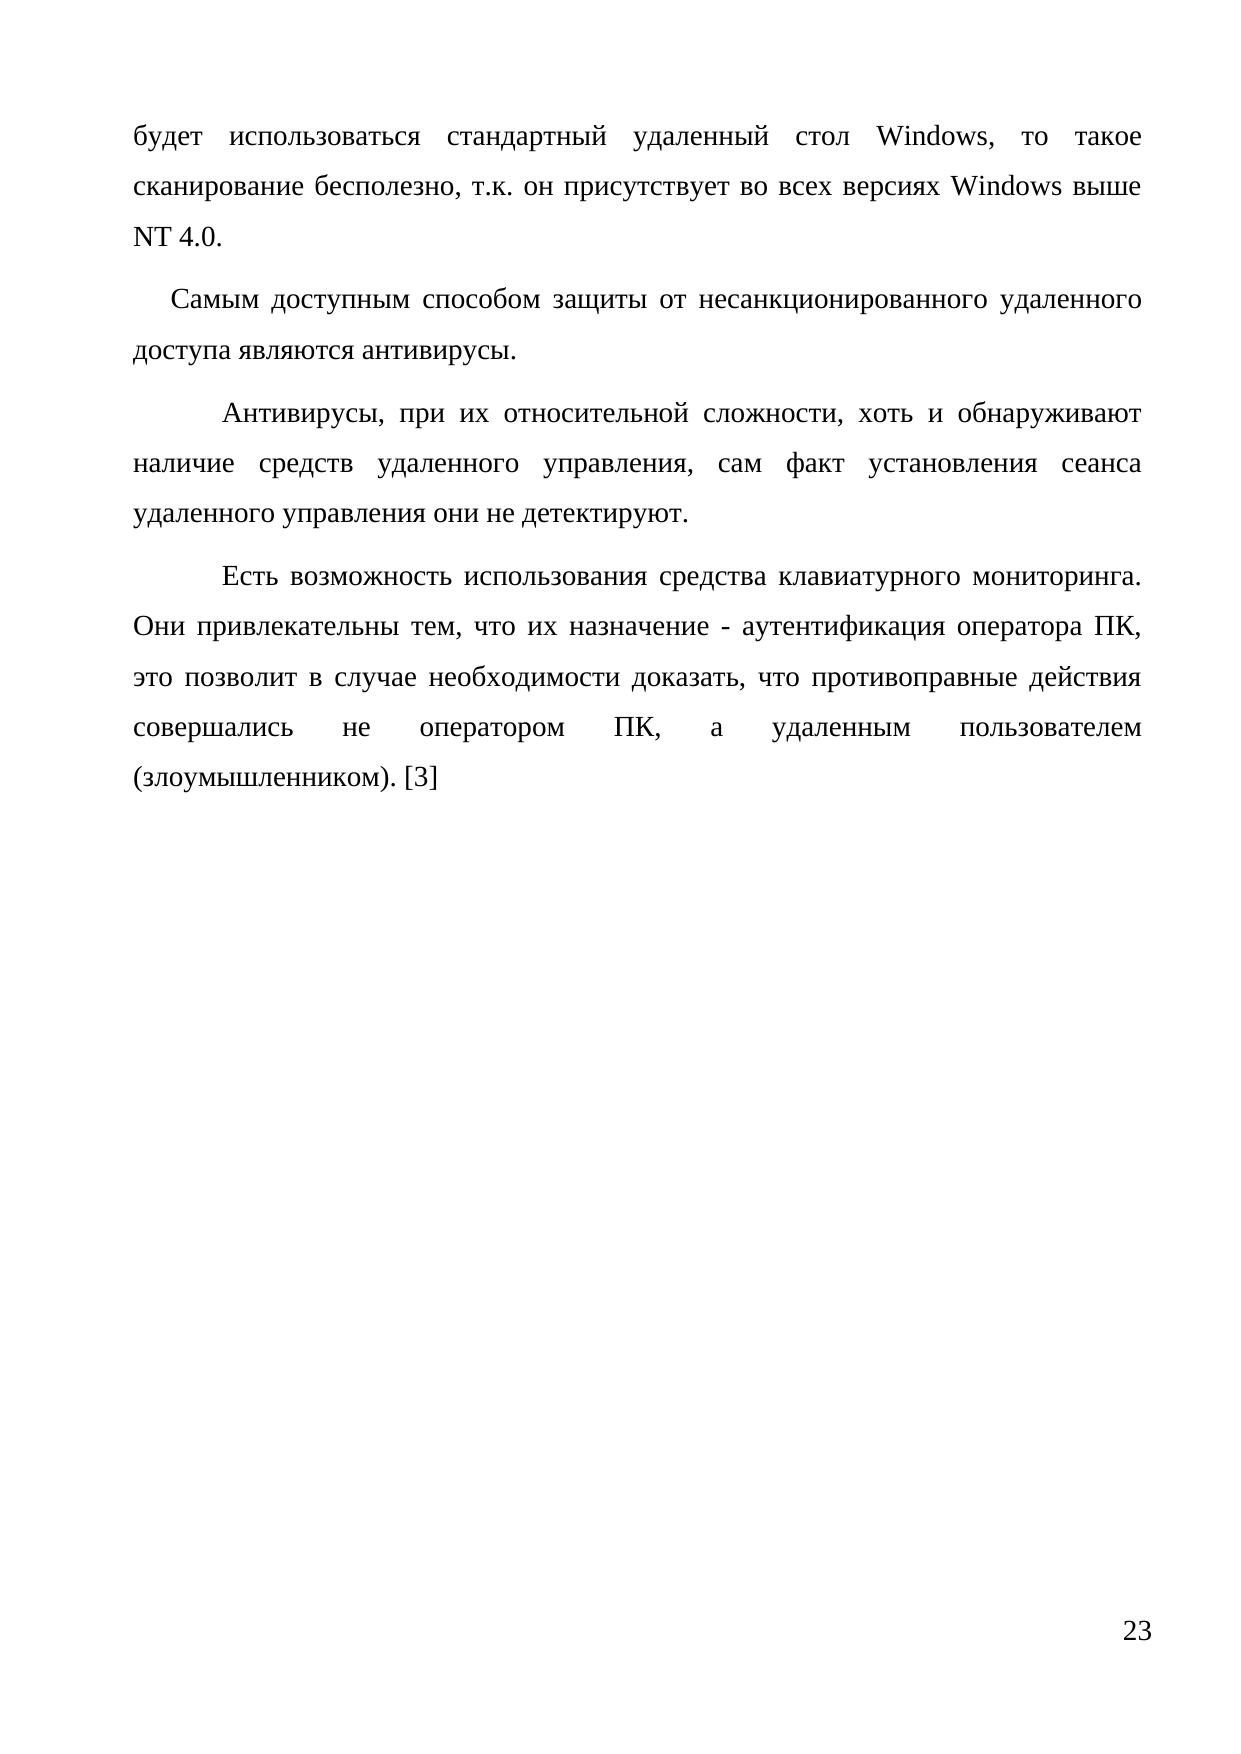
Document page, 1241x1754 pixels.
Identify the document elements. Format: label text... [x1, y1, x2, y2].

text Антивирусы, при их относительной сложности, хоть и обнаруживают наличие средств удаленного управления, сам факт установления сеанса удаленного управления они не детектируют. [133, 395, 1143, 529]
text Самым доступным способом защиты от несанкционированного удаленного доступа являются антивирусы. [133, 282, 1143, 365]
text Есть возможность использования средства клавиатурного мониторинга. Они привлекательны тем, что их назначение - аутентификация оператора ПК, это позволит в случае необходимости доказать, что противоправные действия совершались не оператором ПК, а удаленным пользователем (злоумышленником). [3] [133, 558, 1143, 793]
